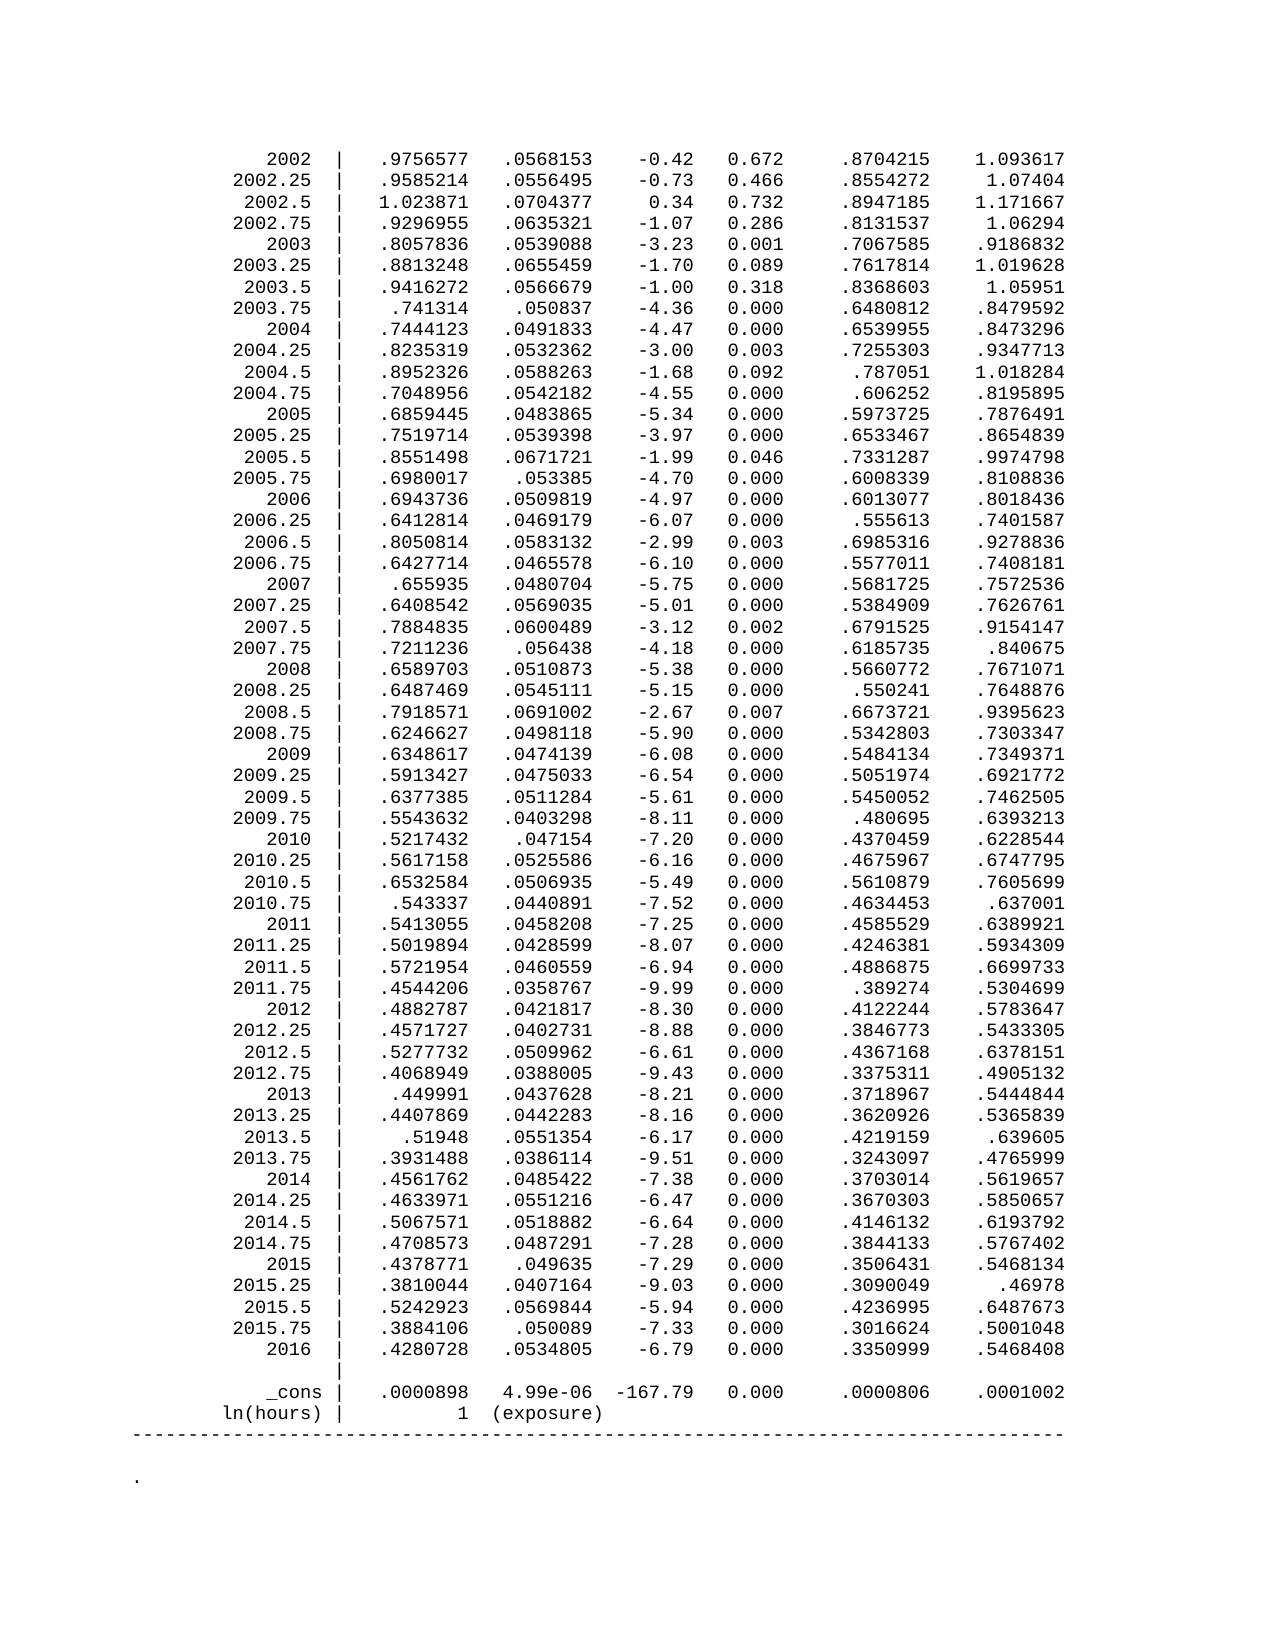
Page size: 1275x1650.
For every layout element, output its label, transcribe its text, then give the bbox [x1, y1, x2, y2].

text 2013.75 | .3931488 .0386114 -9.51 0.000 .3243097 .4765999 [131, 1149, 1162, 1170]
text | [131, 1361, 1162, 1382]
text 2002.5 | 1.023871 .0704377 0.34 0.732 .8947185 1.171667 [131, 192, 1162, 214]
text 2002.75 | .9296955 .0635321 -1.07 0.286 .8131537 1.06294 [131, 214, 1162, 235]
text 2008.75 | .6246627 .0498118 -5.90 0.000 .5342803 .7303347 [131, 724, 1162, 745]
text 2005.25 | .7519714 .0539398 -3.97 0.000 .6533467 .8654839 [131, 426, 1162, 447]
text 2010.5 | .6532584 .0506935 -5.49 0.000 .5610879 .7605699 [131, 872, 1162, 894]
text 2011 | .5413055 .0458208 -7.25 0.000 .4585529 .6389921 [131, 915, 1162, 936]
text _cons | .0000898 4.99e-06 -167.79 0.000 .0000806 .0001002 [131, 1382, 1162, 1404]
text 2005.75 | .6980017 .053385 -4.70 0.000 .6008339 .8108836 [131, 469, 1162, 490]
text . [131, 1467, 1162, 1489]
text 2014 | .4561762 .0485422 -7.38 0.000 .3703014 .5619657 [131, 1170, 1162, 1191]
text 2012.5 | .5277732 .0509962 -6.61 0.000 .4367168 .6378151 [131, 1042, 1162, 1064]
text 2006.75 | .6427714 .0465578 -6.10 0.000 .5577011 .7408181 [131, 554, 1162, 575]
text 2004.75 | .7048956 .0542182 -4.55 0.000 .606252 .8195895 [131, 384, 1162, 405]
text 2004.5 | .8952326 .0588263 -1.68 0.092 .787051 1.018284 [131, 362, 1162, 384]
text 2010 | .5217432 .047154 -7.20 0.000 .4370459 .6228544 [131, 830, 1162, 851]
text 2008.5 | .7918571 .0691002 -2.67 0.007 .6673721 .9395623 [131, 702, 1162, 724]
text 2006.5 | .8050814 .0583132 -2.99 0.003 .6985316 .9278836 [131, 532, 1162, 554]
text 2015.75 | .3884106 .050089 -7.33 0.000 .3016624 .5001048 [131, 1319, 1162, 1340]
text 2014.75 | .4708573 .0487291 -7.28 0.000 .3844133 .5767402 [131, 1234, 1162, 1255]
text 2012.25 | .4571727 .0402731 -8.88 0.000 .3846773 .5433305 [131, 1021, 1162, 1042]
text 2007.75 | .7211236 .056438 -4.18 0.000 .6185735 .840675 [131, 639, 1162, 660]
text 2002 | .9756577 .0568153 -0.42 0.672 .8704215 1.093617 [131, 150, 1162, 171]
text 2007.5 | .7884835 .0600489 -3.12 0.002 .6791525 .9154147 [131, 617, 1162, 639]
text 2003.5 | .9416272 .0566679 -1.00 0.318 .8368603 1.05951 [131, 277, 1162, 299]
text ln(hours) | 1 (exposure) [131, 1404, 1162, 1425]
text 2015.25 | .3810044 .0407164 -9.03 0.000 .3090049 .46978 [131, 1276, 1162, 1297]
text 2006.25 | .6412814 .0469179 -6.07 0.000 .555613 .7401587 [131, 511, 1162, 532]
text ----------------------------------------------------------------------------------- [131, 1425, 1162, 1446]
text 2004 | .7444123 .0491833 -4.47 0.000 .6539955 .8473296 [131, 320, 1162, 341]
text 2005.5 | .8551498 .0671721 -1.99 0.046 .7331287 .9974798 [131, 447, 1162, 469]
text 2006 | .6943736 .0509819 -4.97 0.000 .6013077 .8018436 [131, 490, 1162, 511]
text 2010.75 | .543337 .0440891 -7.52 0.000 .4634453 .637001 [131, 894, 1162, 915]
text 2015.5 | .5242923 .0569844 -5.94 0.000 .4236995 .6487673 [131, 1297, 1162, 1319]
text 2003 | .8057836 .0539088 -3.23 0.001 .7067585 .9186832 [131, 235, 1162, 256]
text 2009.5 | .6377385 .0511284 -5.61 0.000 .5450052 .7462505 [131, 787, 1162, 809]
text 2013.25 | .4407869 .0442283 -8.16 0.000 .3620926 .5365839 [131, 1106, 1162, 1127]
text 2016 | .4280728 .0534805 -6.79 0.000 .3350999 .5468408 [131, 1340, 1162, 1361]
text 2007 | .655935 .0480704 -5.75 0.000 .5681725 .7572536 [131, 575, 1162, 596]
text 2010.25 | .5617158 .0525586 -6.16 0.000 .4675967 .6747795 [131, 851, 1162, 872]
text 2005 | .6859445 .0483865 -5.34 0.000 .5973725 .7876491 [131, 405, 1162, 426]
text 2009.25 | .5913427 .0475033 -6.54 0.000 .5051974 .6921772 [131, 766, 1162, 787]
text 2003.25 | .8813248 .0655459 -1.70 0.089 .7617814 1.019628 [131, 256, 1162, 277]
text 2011.75 | .4544206 .0358767 -9.99 0.000 .389274 .5304699 [131, 979, 1162, 1000]
text 2012 | .4882787 .0421817 -8.30 0.000 .4122244 .5783647 [131, 1000, 1162, 1021]
text 2008.25 | .6487469 .0545111 -5.15 0.000 .550241 .7648876 [131, 681, 1162, 702]
text 2002.25 | .9585214 .0556495 -0.73 0.466 .8554272 1.07404 [131, 171, 1162, 192]
text 2009 | .6348617 .0474139 -6.08 0.000 .5484134 .7349371 [131, 745, 1162, 766]
text 2003.75 | .741314 .050837 -4.36 0.000 .6480812 .8479592 [131, 299, 1162, 320]
text 2008 | .6589703 .0510873 -5.38 0.000 .5660772 .7671071 [131, 660, 1162, 681]
text 2014.25 | .4633971 .0551216 -6.47 0.000 .3670303 .5850657 [131, 1191, 1162, 1212]
text 2014.5 | .5067571 .0518882 -6.64 0.000 .4146132 .6193792 [131, 1212, 1162, 1234]
text 2013.5 | .51948 .0551354 -6.17 0.000 .4219159 .639605 [131, 1127, 1162, 1149]
text 2011.25 | .5019894 .0428599 -8.07 0.000 .4246381 .5934309 [131, 936, 1162, 957]
text 2004.25 | .8235319 .0532362 -3.00 0.003 .7255303 .9347713 [131, 341, 1162, 362]
text 2011.5 | .5721954 .0460559 -6.94 0.000 .4886875 .6699733 [131, 957, 1162, 979]
text 2007.25 | .6408542 .0569035 -5.01 0.000 .5384909 .7626761 [131, 596, 1162, 617]
text 2013 | .449991 .0437628 -8.21 0.000 .3718967 .5444844 [131, 1085, 1162, 1106]
text 2009.75 | .5543632 .0403298 -8.11 0.000 .480695 .6393213 [131, 809, 1162, 830]
text 2012.75 | .4068949 .0388005 -9.43 0.000 .3375311 .4905132 [131, 1064, 1162, 1085]
text 2015 | .4378771 .049635 -7.29 0.000 .3506431 .5468134 [131, 1255, 1162, 1276]
